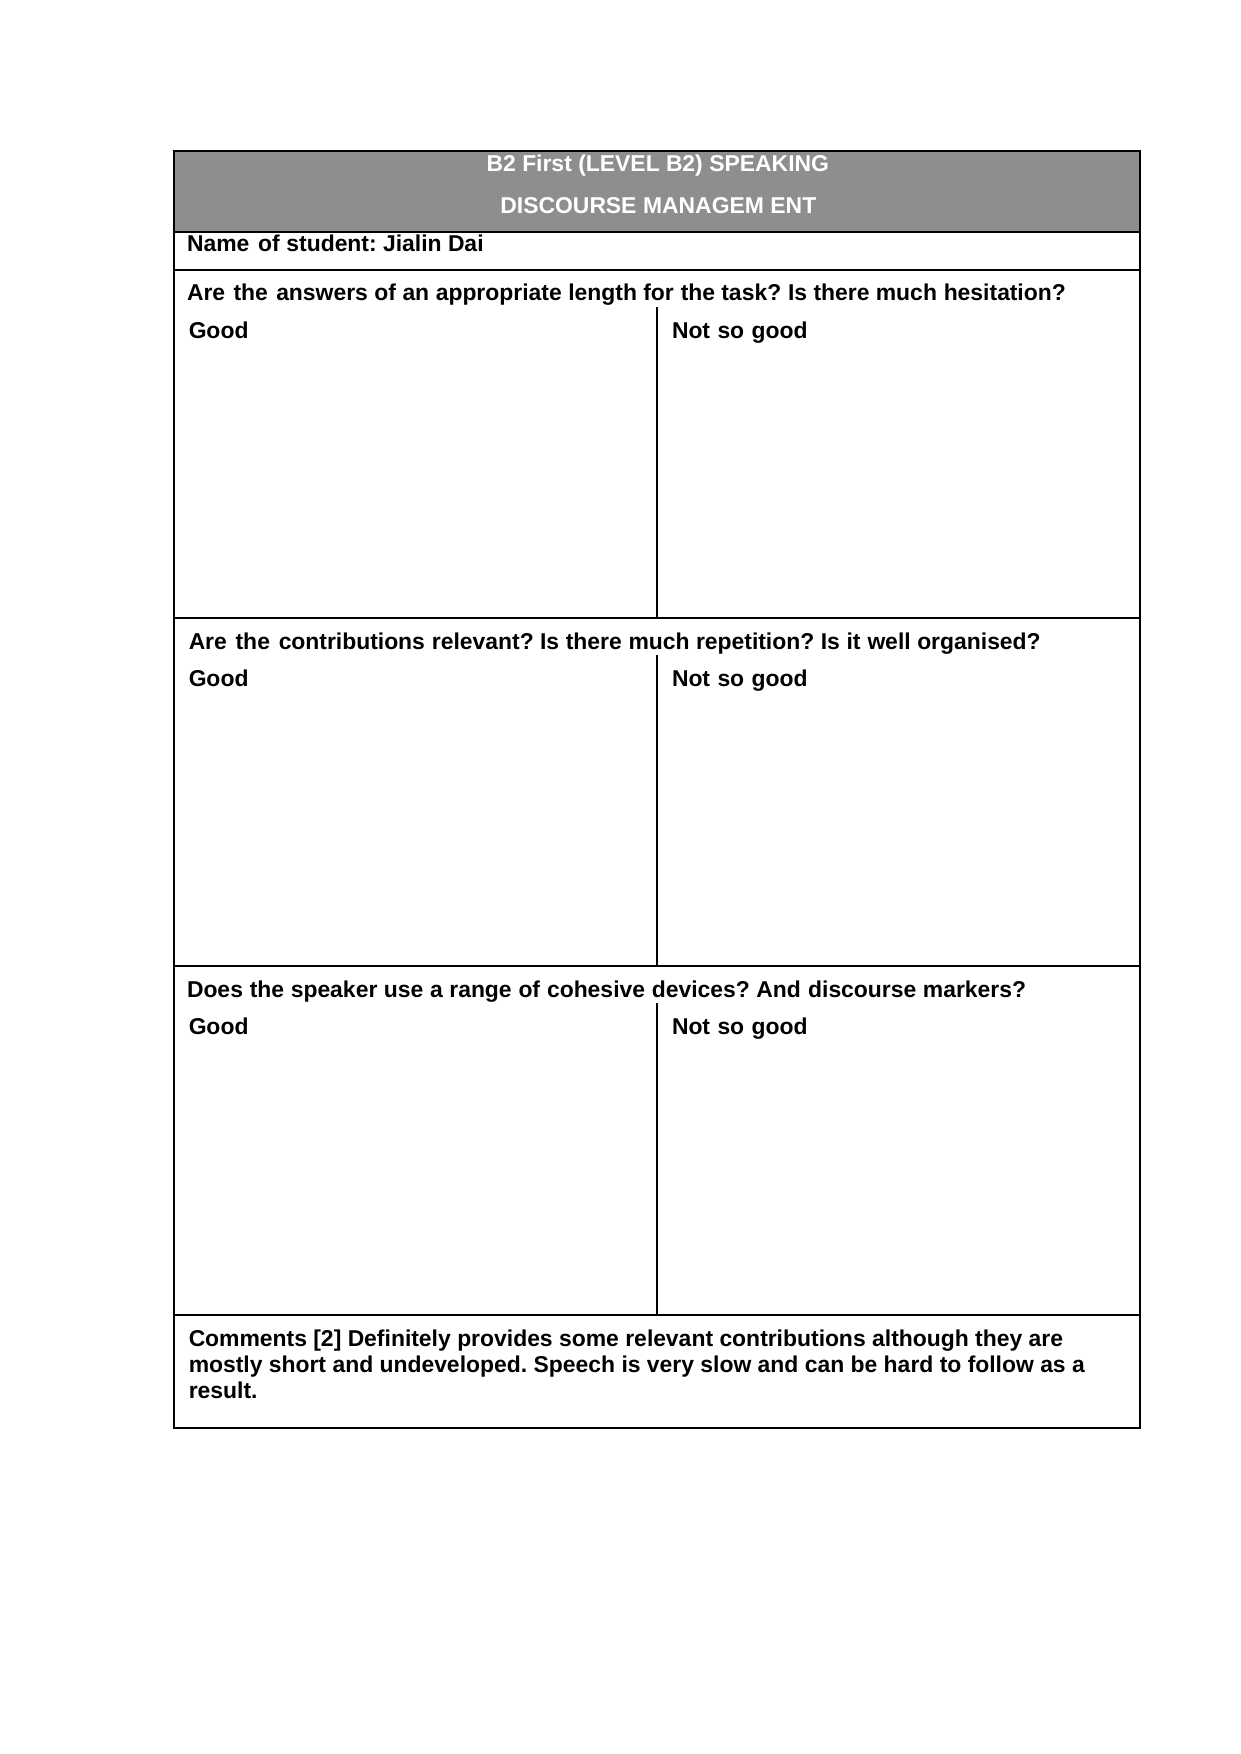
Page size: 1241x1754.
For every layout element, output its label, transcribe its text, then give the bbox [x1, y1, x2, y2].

table_cell Are the contributions relevant? Is there much repetition? Is it well organised? [175, 619, 1139, 655]
table_cell Good [175, 307, 656, 617]
table_cell Not so good [658, 1003, 1139, 1314]
table_header B2 First (LEVEL B2) SPEAKING DISCOURSE MANAGEM ENT [175, 152, 1139, 231]
table_cell Are the answers of an appropriate length for the task? Is there much hesitation? [175, 271, 1139, 307]
table_cell Not so good [658, 655, 1139, 965]
table_cell Does the speaker use a range of cohesive devices? And discourse markers? [175, 967, 1139, 1003]
table_cell Comments [2] Definitely provides some relevant contributions although they are mostly short and undeveloped. Speech is very slow and can be hard to follow as a result. [175, 1316, 1139, 1427]
table_cell Name of student: Jialin Dai [175, 233, 1139, 269]
table_cell Not so good [658, 307, 1139, 617]
table_cell Good [175, 1003, 656, 1314]
table_cell Good [175, 655, 656, 965]
